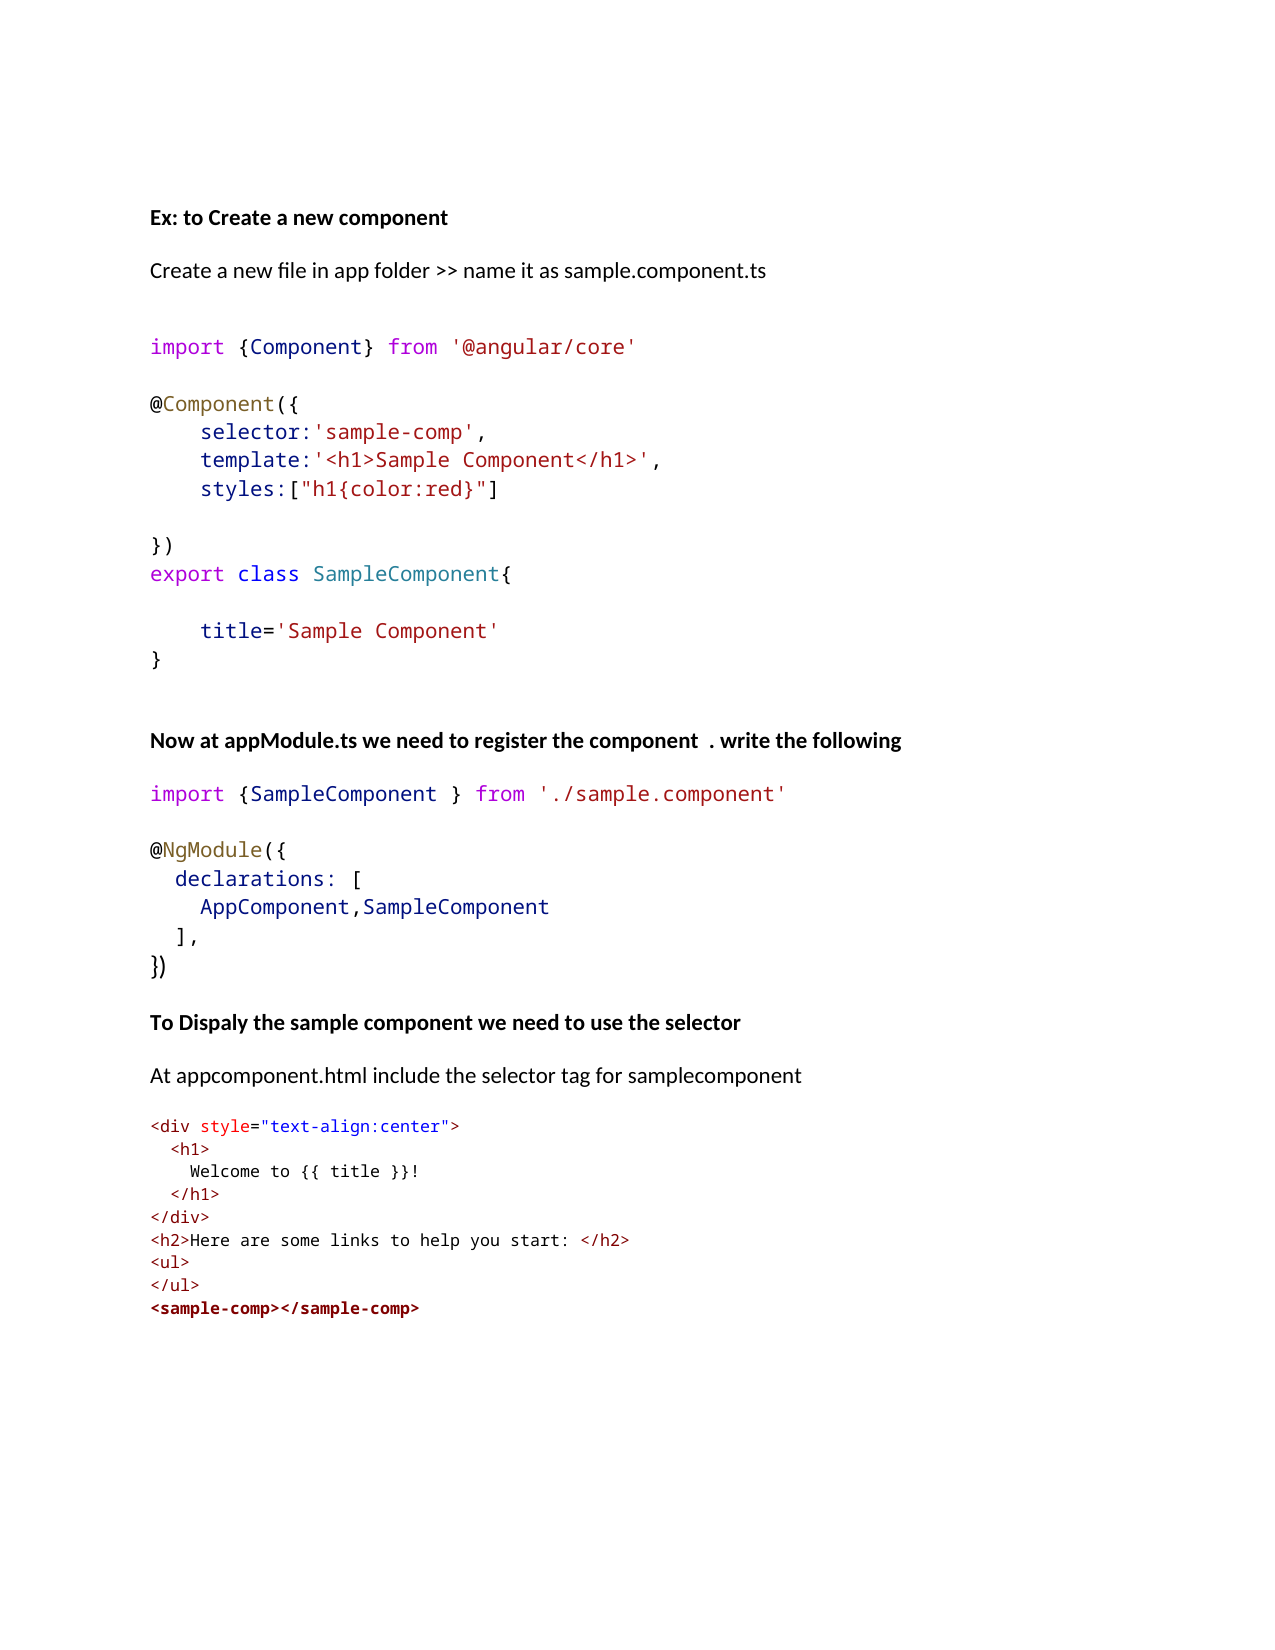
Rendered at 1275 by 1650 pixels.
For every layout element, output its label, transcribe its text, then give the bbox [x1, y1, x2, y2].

text <sample-comp></sample-comp> [150, 1297, 1125, 1319]
text <div style="text-align:center"> [150, 1114, 1125, 1137]
text Now at appModule.ts we need to register the component . write the following [150, 726, 1125, 754]
text }) [150, 531, 1125, 559]
text AppComponent,SampleComponent [150, 892, 1125, 921]
text </h1> [150, 1183, 1125, 1205]
text template:'<h1>Sample Component</h1>', [150, 446, 1125, 474]
text <h1> [150, 1137, 1125, 1160]
text @NgModule({ [150, 836, 1125, 864]
text styles:["h1{color:red}"] [150, 474, 1125, 502]
text declarations: [ [150, 864, 1125, 892]
text title='Sample Component' [150, 616, 1125, 644]
text To Dispaly the sample component we need to use the selector [150, 1008, 1125, 1036]
text import {Component} from '@angular/core' [150, 332, 1125, 360]
text </div> [150, 1205, 1125, 1228]
text @Component({ [150, 389, 1125, 417]
text <ul> [150, 1251, 1125, 1274]
text Welcome to {{ title }}! [150, 1160, 1125, 1183]
text }) [150, 949, 1125, 982]
text At appcomponent.html include the selector tag for samplecomponent [150, 1061, 1125, 1089]
text import {SampleComponent } from './sample.component' [150, 779, 1125, 807]
text export class SampleComponent{ [150, 559, 1125, 587]
text } [150, 644, 1125, 673]
text Create a new file in app folder >> name it as sample.component.ts [150, 256, 1125, 284]
text <h2>Here are some links to help you start: </h2> [150, 1228, 1125, 1251]
text ], [150, 921, 1125, 949]
text </ul> [150, 1274, 1125, 1297]
text Ex: to Create a new component [150, 203, 1125, 231]
text selector:'sample-comp', [150, 417, 1125, 446]
